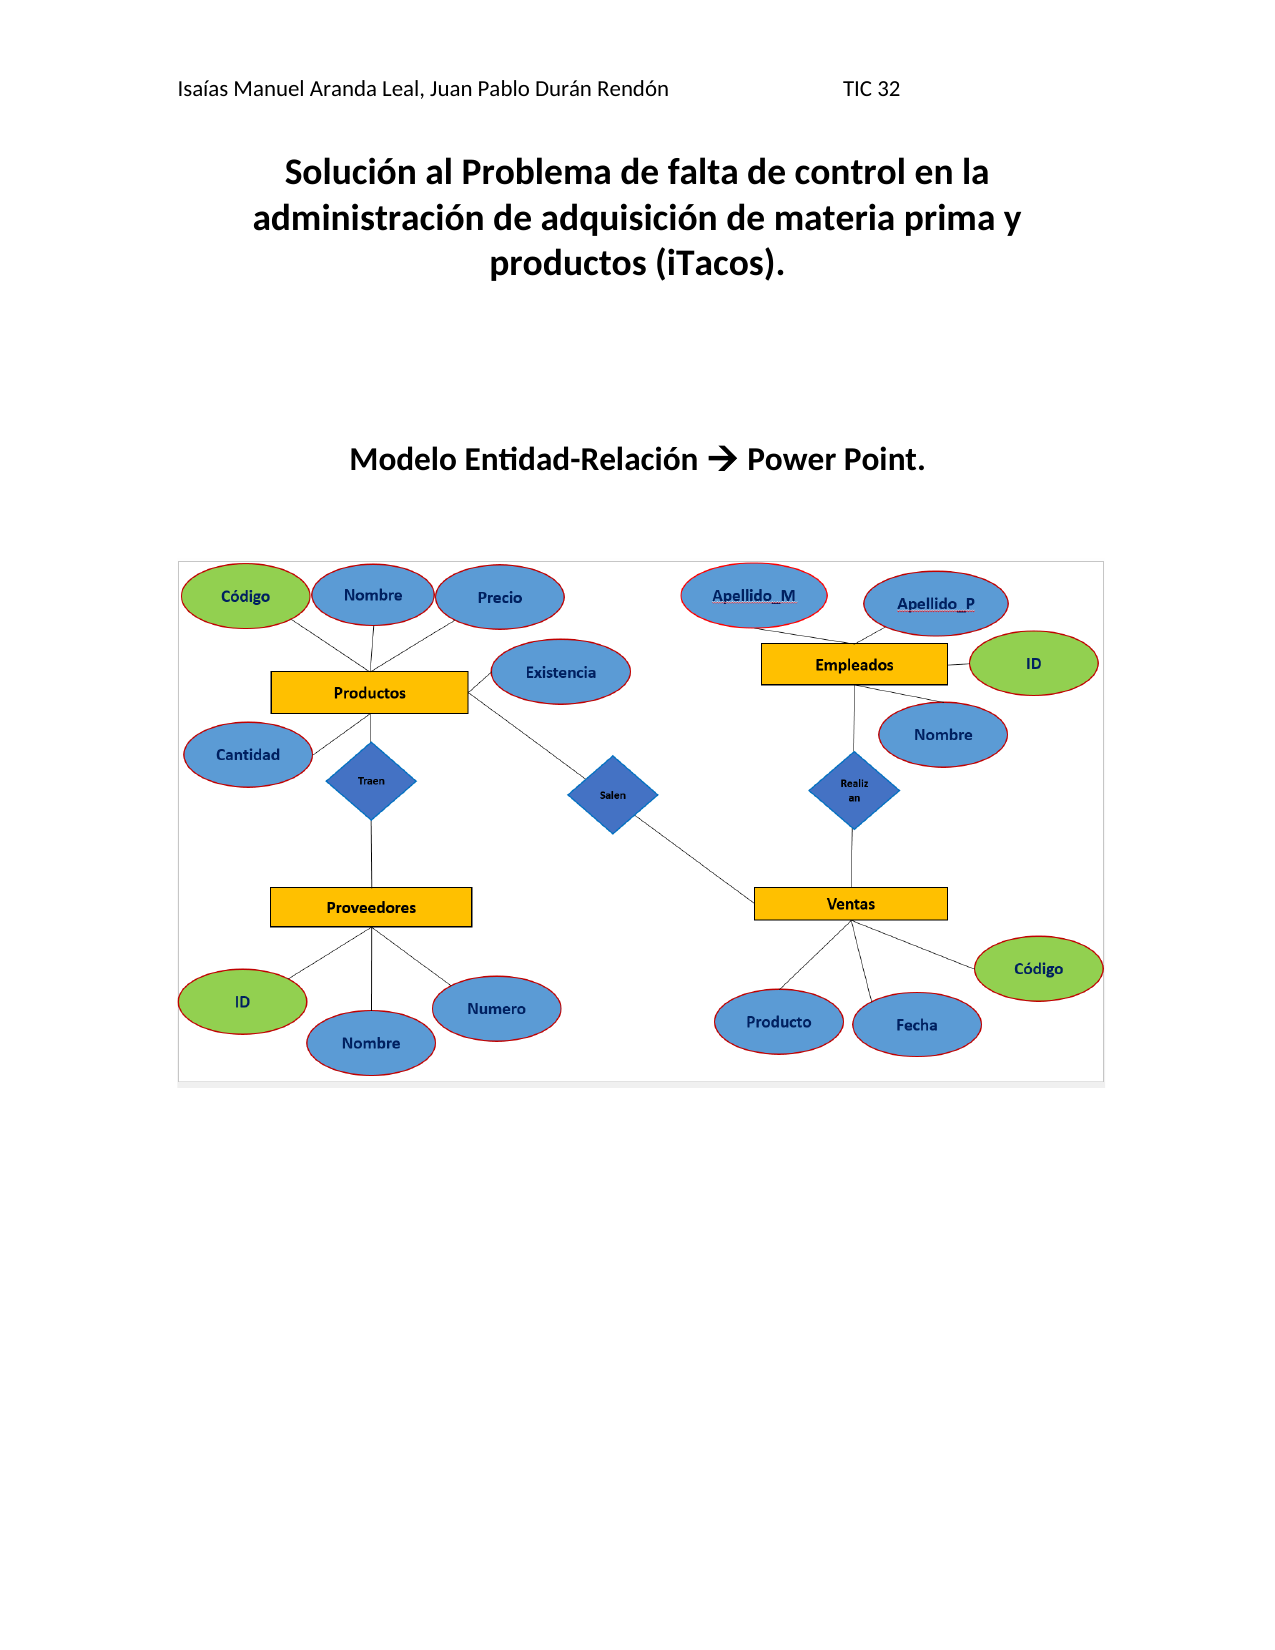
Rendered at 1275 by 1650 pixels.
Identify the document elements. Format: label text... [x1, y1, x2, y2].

text Solución al Problema de falta de control en la administración de adquisición de materia prima y productos (iTacos). [177, 148, 1098, 285]
picture [177, 558, 1106, 1088]
text Modelo Entidad-Relación Power Point. [177, 438, 1098, 478]
